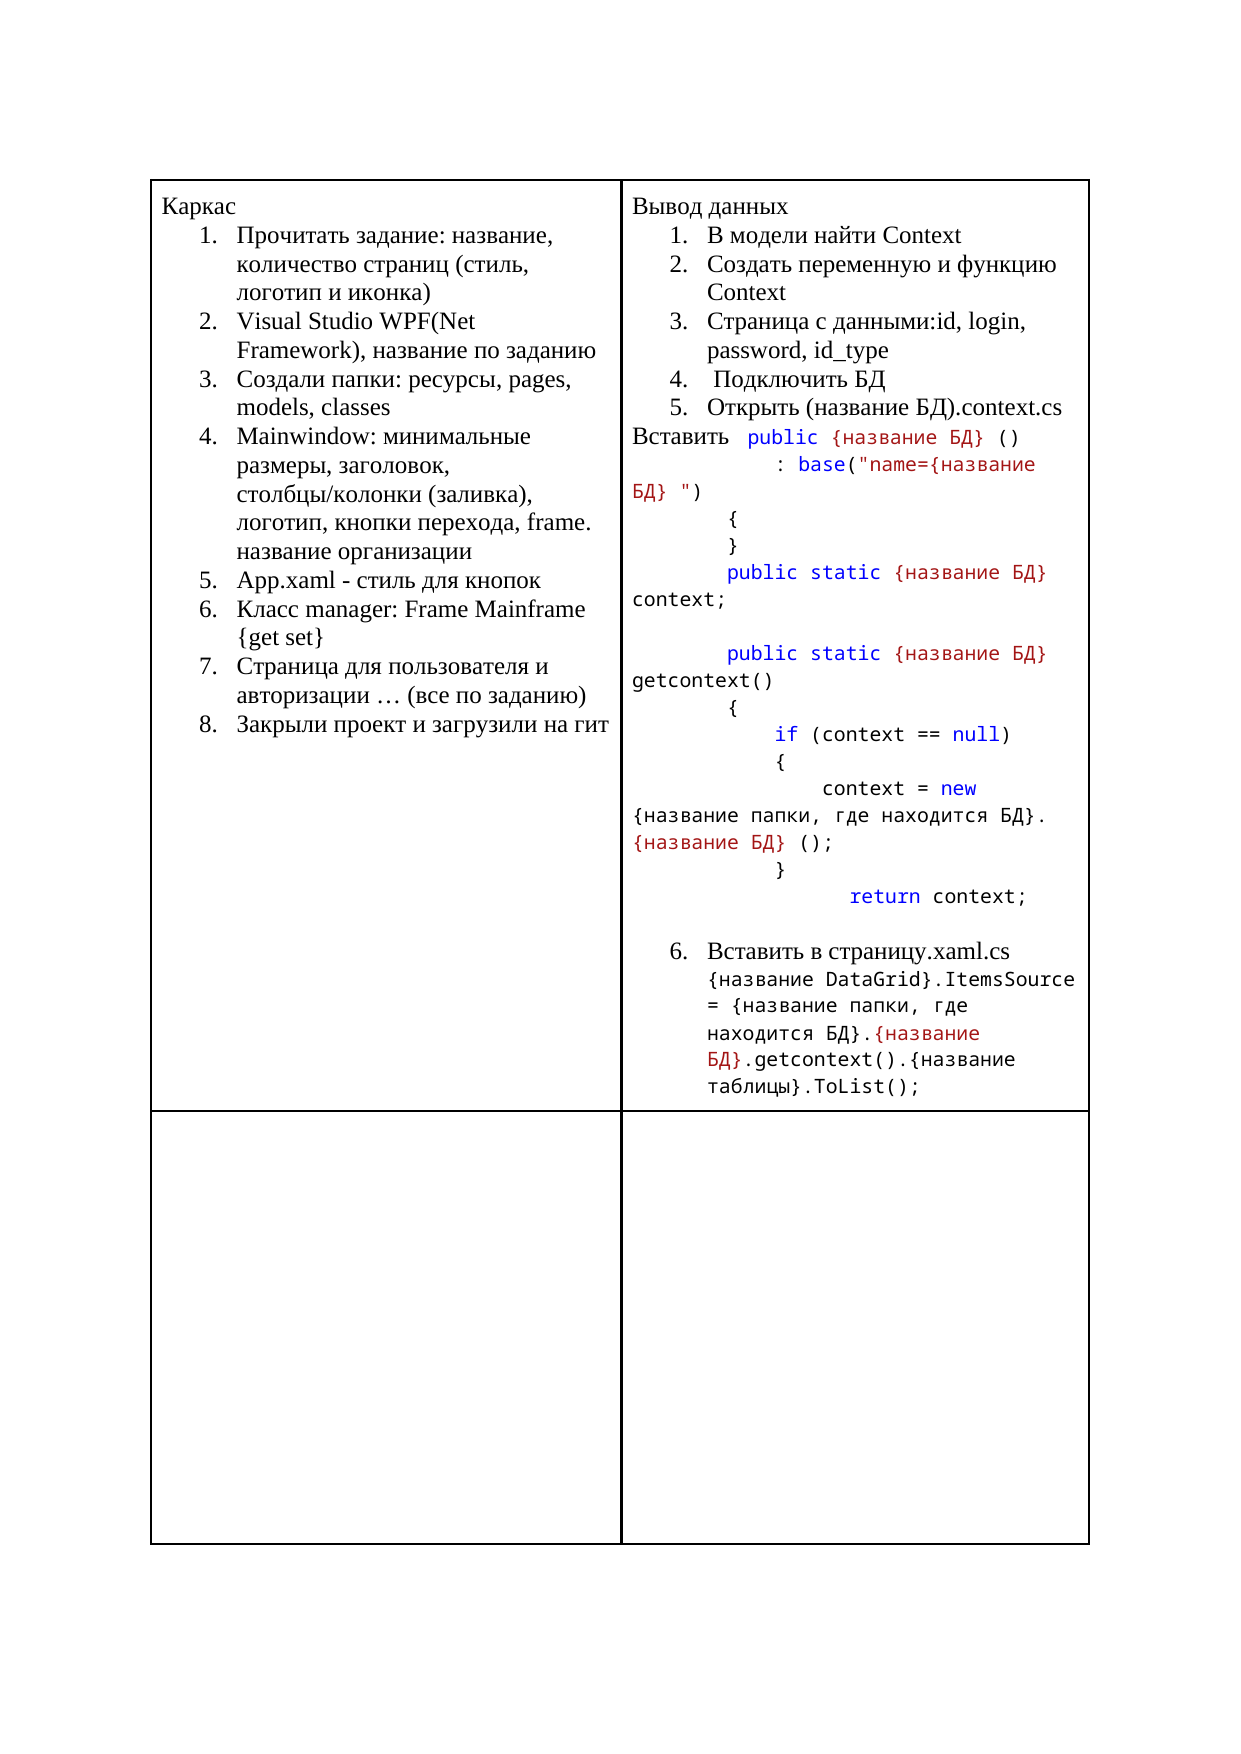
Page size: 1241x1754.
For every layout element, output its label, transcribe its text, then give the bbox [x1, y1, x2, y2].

table_header Вывод данных В модели найти Context Создать переменную и функцию Context Страница с данными:id, login, password, id_type Подключить БД Открыть (название БД).context.cs Вставить public {название БД} () : base("name={название БД} ") { } public static {название БД} context; public static {название БД} getcontext() { if (context == null) { context = new {название папки, где находится БД}.{название БД} (); } return context; Вставить в страницу.xaml.cs {название DataGrid}.ItemsSource = {название папки, где находится БД}.{название БД}.getcontext().{название таблицы}.ToList(); [623, 181, 1088, 1110]
table_cell [152, 1112, 620, 1543]
table_cell [623, 1112, 1088, 1543]
table_header Каркас Прочитать задание: название, количество страниц (стиль, логотип и иконка) Visual Studio WPF(Net Framework), название по заданию Создали папки: ресурсы, pages, models, classes Mainwindow: минимальные размеры, заголовок, столбцы/колонки (заливка), логотип, кнопки перехода, frame. название организации App.xaml - стиль для кнопок Класс manager: Frame Mainframe {get set} Страница для пользователя и авторизации … (все по заданию) Закрыли проект и загрузили на гит [152, 181, 620, 1110]
